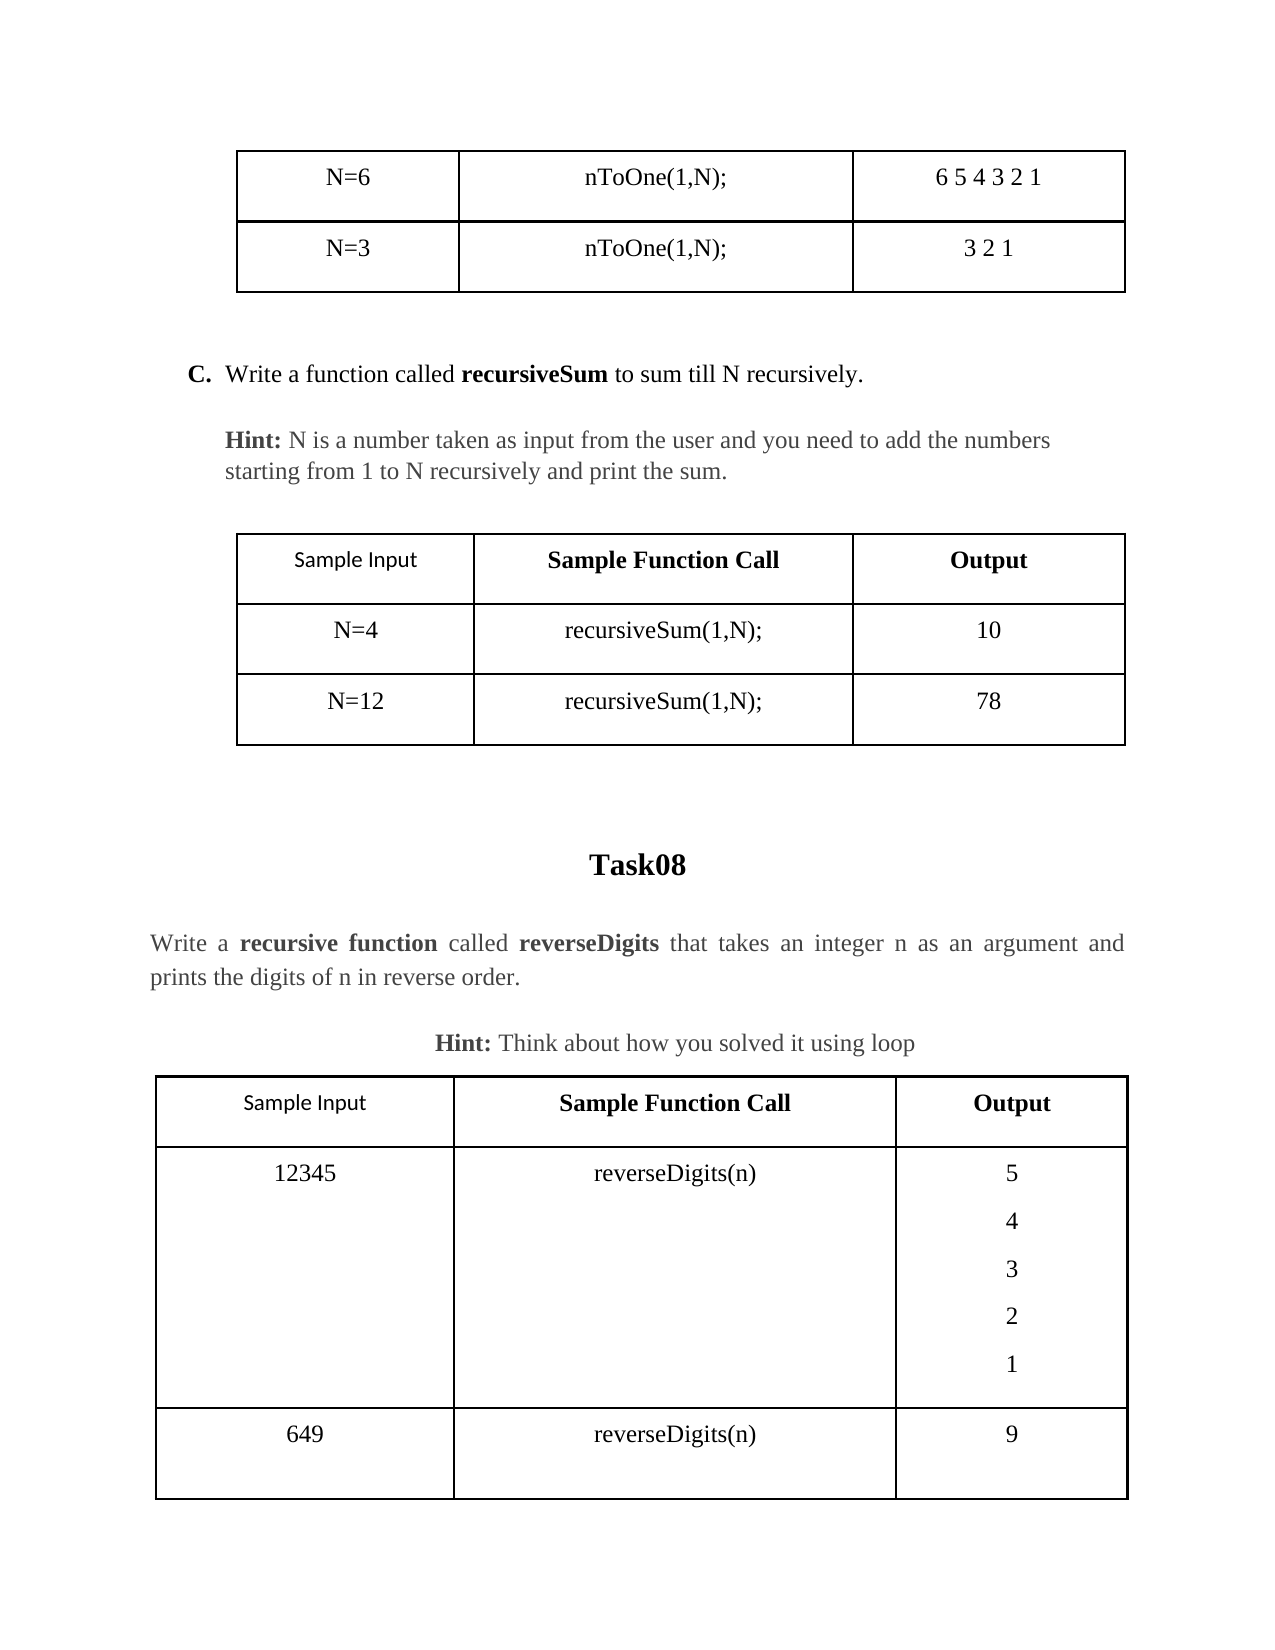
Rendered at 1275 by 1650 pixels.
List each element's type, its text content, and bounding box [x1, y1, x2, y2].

text Write a recursive function called reverseDigits that takes an integer n as an argument and prints the digits of n in reverse order. [150, 928, 1125, 990]
text Hint: Think about how you solved it using loop [225, 1028, 1125, 1056]
list Write a function called recursiveSum to sum till N recursively. [187, 359, 1125, 388]
text Hint: N is a number taken as input from the user and you need to add the numbers starting from 1 to N recursively and print the sum. [225, 425, 1125, 485]
text Task08 [150, 846, 1125, 882]
